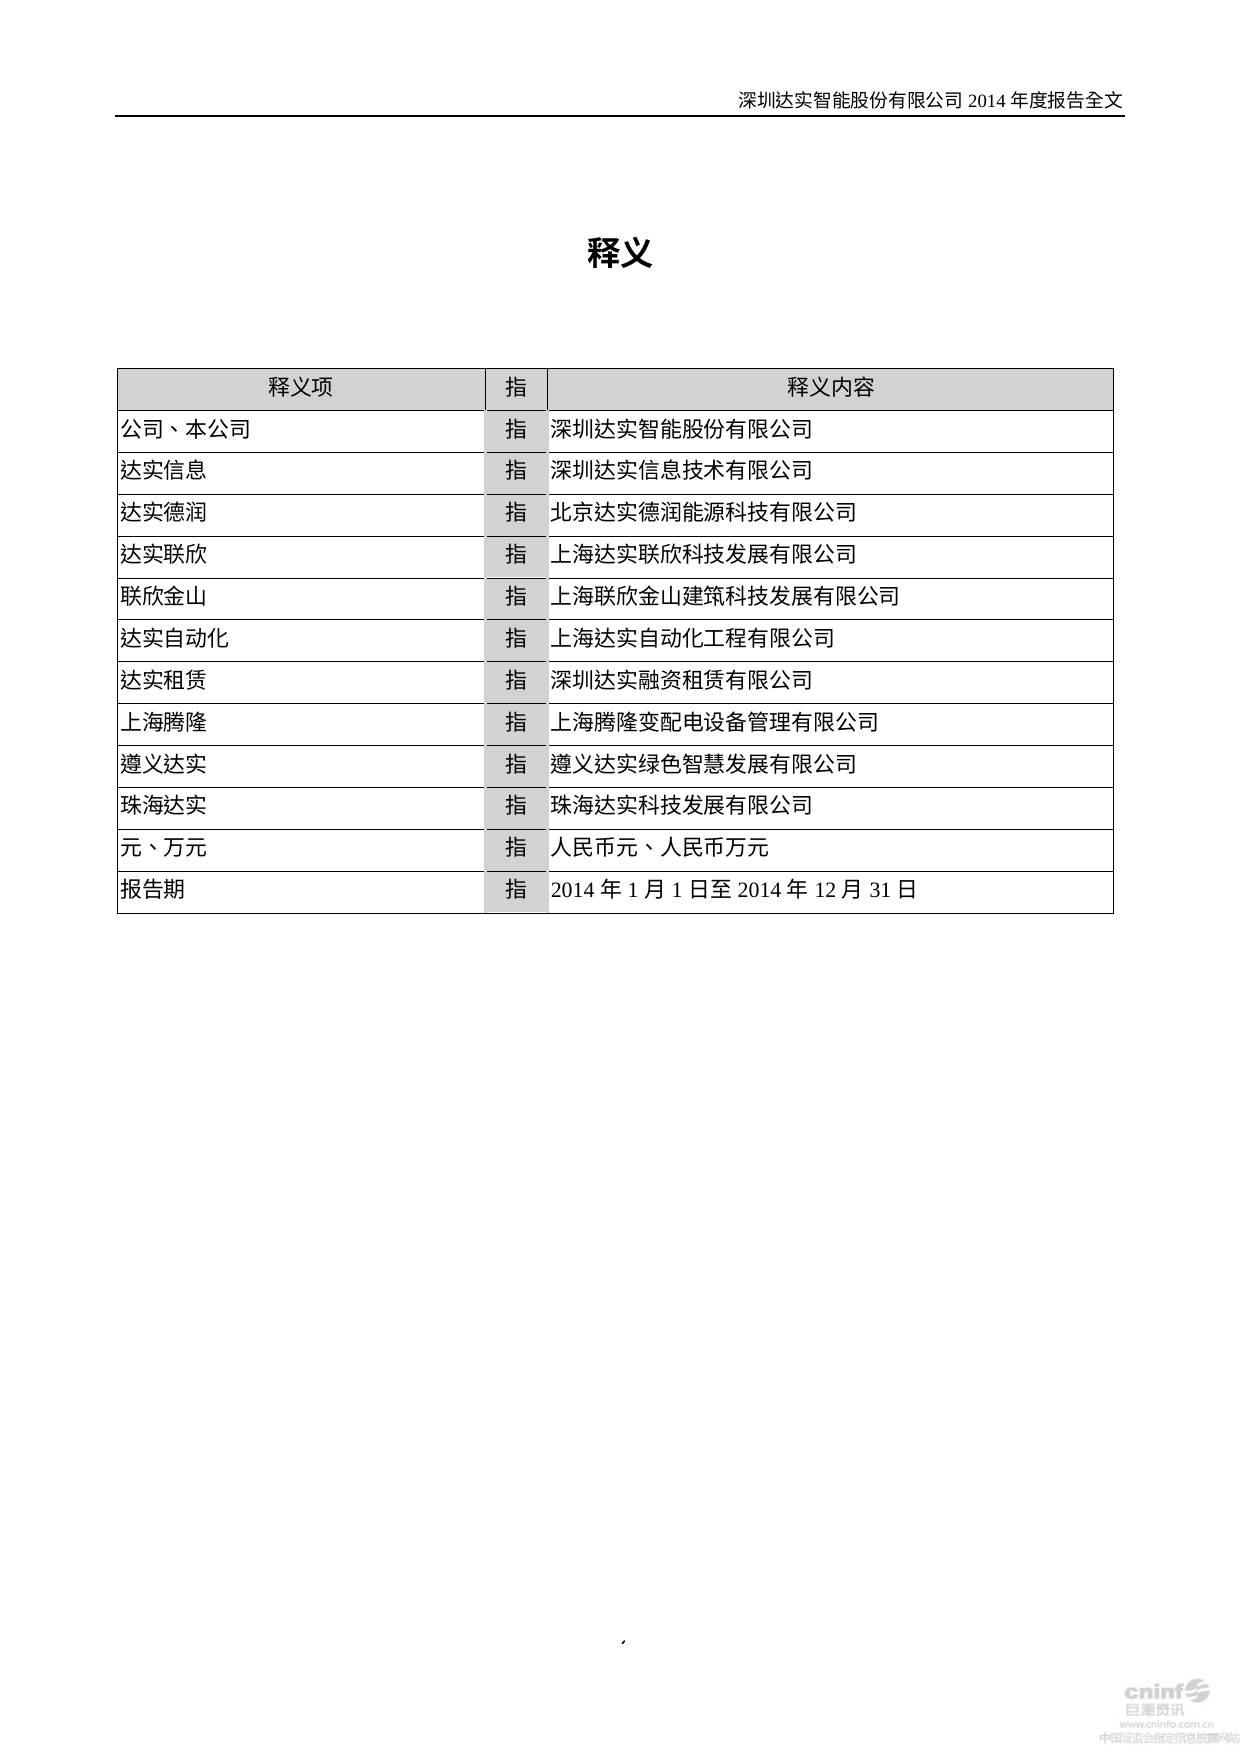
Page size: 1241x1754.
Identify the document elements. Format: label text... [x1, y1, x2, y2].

table_cell 珠海达实 [118, 788, 484, 829]
table_cell 指 [487, 704, 546, 745]
table_header 释义内容 [548, 369, 1113, 410]
table_cell 指 [487, 579, 546, 619]
table_cell 深圳达实融资租赁有限公司 [549, 662, 1113, 703]
table_cell 达实德润 [118, 495, 484, 536]
table_cell 指 [487, 620, 546, 661]
table_cell 指 [487, 453, 546, 494]
table_cell 深圳达实智能股份有限公司 [549, 411, 1113, 452]
table_cell 上海达实联欣科技发展有限公司 [549, 537, 1113, 577]
table_cell 公司、本公司 [118, 411, 484, 452]
table_cell 上海联欣金山建筑科技发展有限公司 [549, 579, 1113, 619]
table_cell 深圳达实信息技术有限公司 [549, 453, 1113, 494]
table_cell 元、万元 [118, 830, 484, 871]
table_cell 指 [487, 830, 546, 871]
table_cell 遵义达实绿色智慧发展有限公司 [549, 746, 1113, 787]
table_cell 报告期 [118, 872, 484, 912]
text 释义 [493, 230, 748, 275]
table_cell 指 [487, 662, 546, 703]
table_header 释义项 [118, 369, 485, 410]
table_cell 指 [487, 537, 546, 577]
table_cell 上海达实自动化工程有限公司 [549, 620, 1113, 661]
table_cell 遵义达实 [118, 746, 484, 787]
table_cell 指 [487, 872, 546, 912]
table_cell 达实信息 [118, 453, 484, 494]
table_cell 指 [487, 746, 546, 787]
table_cell 指 [487, 495, 546, 536]
table_cell 北京达实德润能源科技有限公司 [549, 495, 1113, 536]
table_cell 人民币元、人民币万元 [549, 830, 1113, 871]
table_cell 指 [487, 788, 546, 829]
table_header 指 [486, 369, 547, 410]
picture [1099, 1673, 1241, 1754]
table_cell 联欣金山 [118, 579, 484, 619]
table_cell 达实自动化 [118, 620, 484, 661]
table_cell 珠海达实科技发展有限公司 [549, 788, 1113, 829]
table_cell 达实联欣 [118, 537, 484, 577]
table_cell 2014 年 1 月 1 日至 2014 年 12 月 31 日 [549, 872, 1113, 912]
table_cell 上海腾隆变配电设备管理有限公司 [549, 704, 1113, 745]
table_cell 指 [487, 411, 546, 452]
table_cell 上海腾隆 [118, 704, 484, 745]
table_cell 达实租赁 [118, 662, 484, 703]
